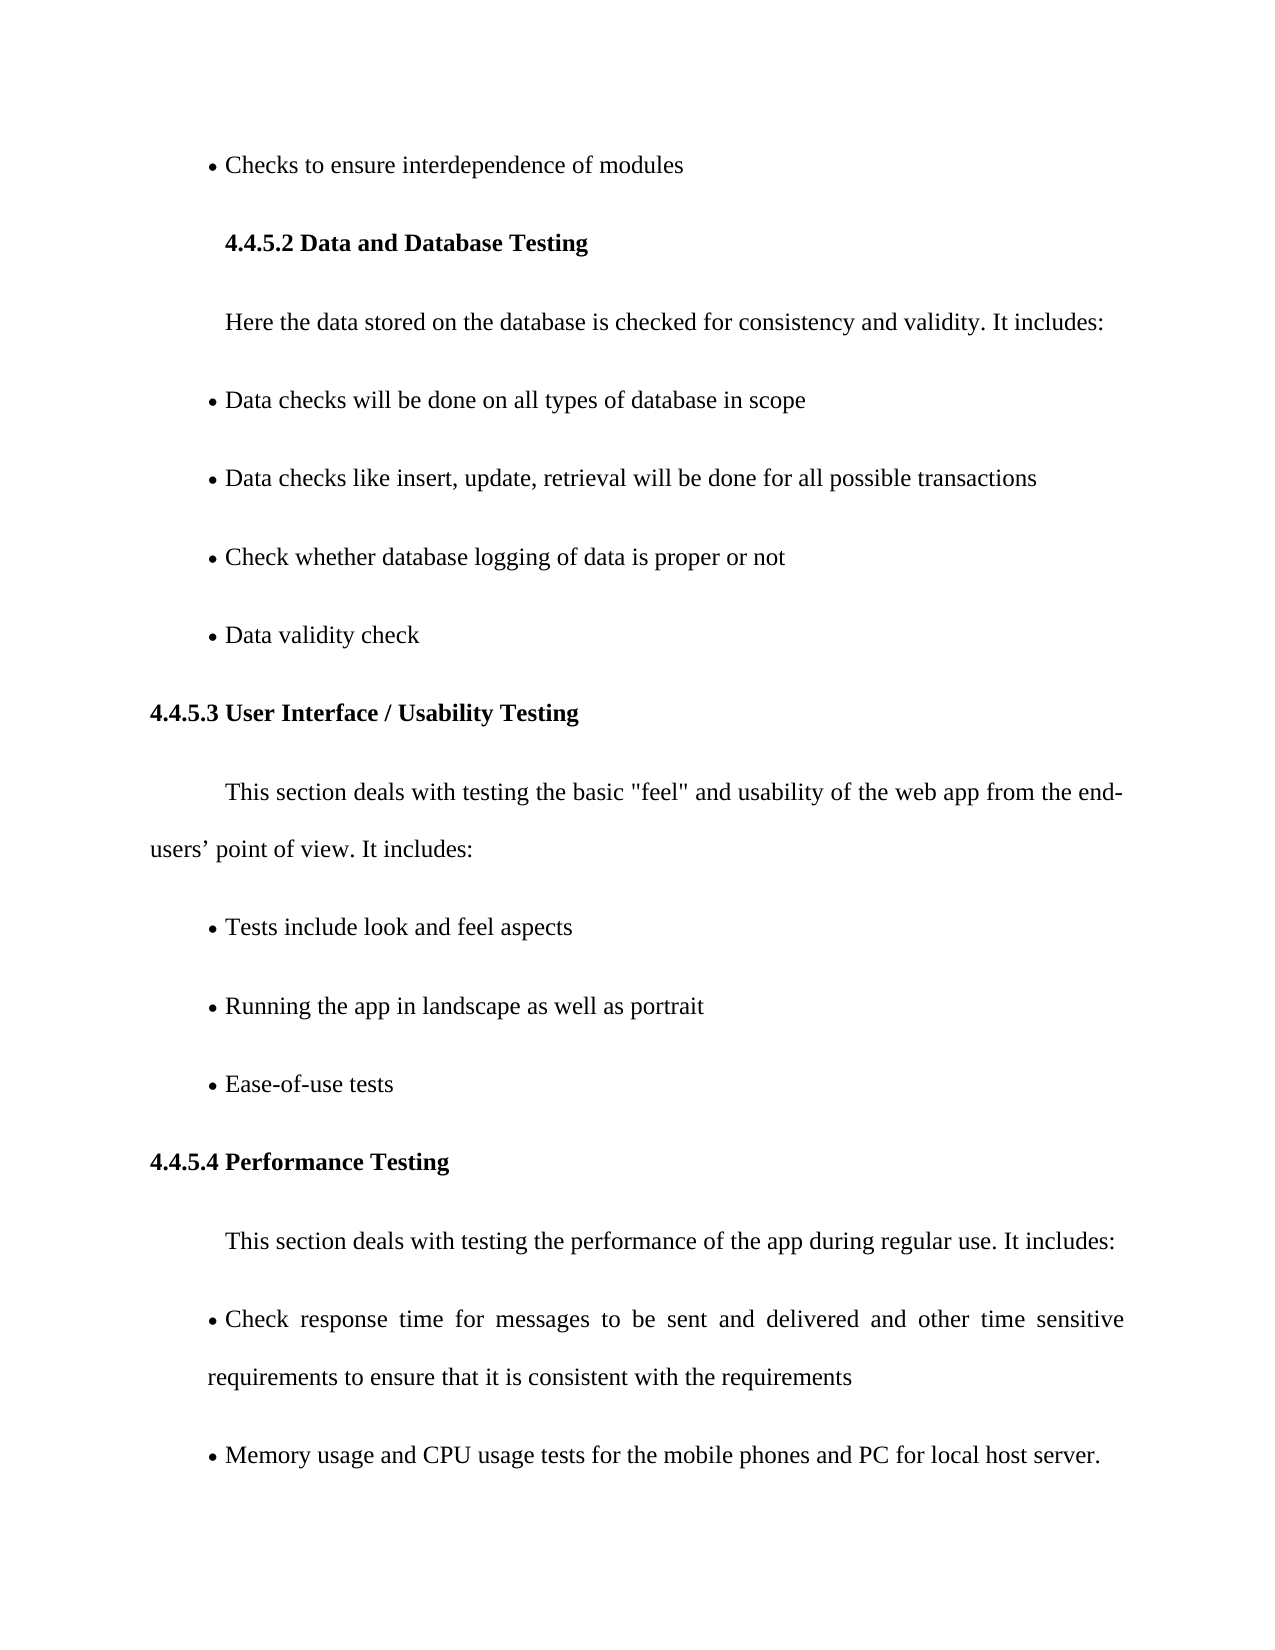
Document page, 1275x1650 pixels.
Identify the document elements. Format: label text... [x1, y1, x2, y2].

list Check whether database logging of data is proper or not [207, 542, 1125, 570]
list Data checks like insert, update, retrieval will be done for all possible transactions [207, 463, 1125, 492]
list Memory usage and CPU usage tests for the mobile phones and PC for local host server. [207, 1440, 1125, 1469]
list Tests include look and feel aspects [207, 912, 1125, 941]
text 4.4.5.2 Data and Database Testing [150, 228, 1125, 257]
list Check response time for messages to be sent and delivered and other time sensitive requirements to ensure that it is consistent with the requirements [207, 1304, 1125, 1390]
text This section deals with testing the basic "feel" and usability of the web app from the end-users’ point of view. It includes: [150, 777, 1125, 863]
text This section deals with testing the performance of the app during regular use. It includes: [150, 1226, 1125, 1254]
text 4.4.5.4 Performance Testing [150, 1147, 1125, 1176]
list Running the app in landscape as well as portrait [207, 991, 1125, 1019]
list Data validity check [207, 620, 1125, 649]
text 4.4.5.3 User Interface / Usability Testing [150, 698, 1125, 727]
list Ease-of-use tests [207, 1069, 1125, 1098]
list Checks to ensure interdependence of modules [207, 150, 1125, 179]
text Here the data stored on the database is checked for consistency and validity. It includes: [150, 307, 1125, 335]
list Data checks will be done on all types of database in scope [207, 385, 1125, 414]
